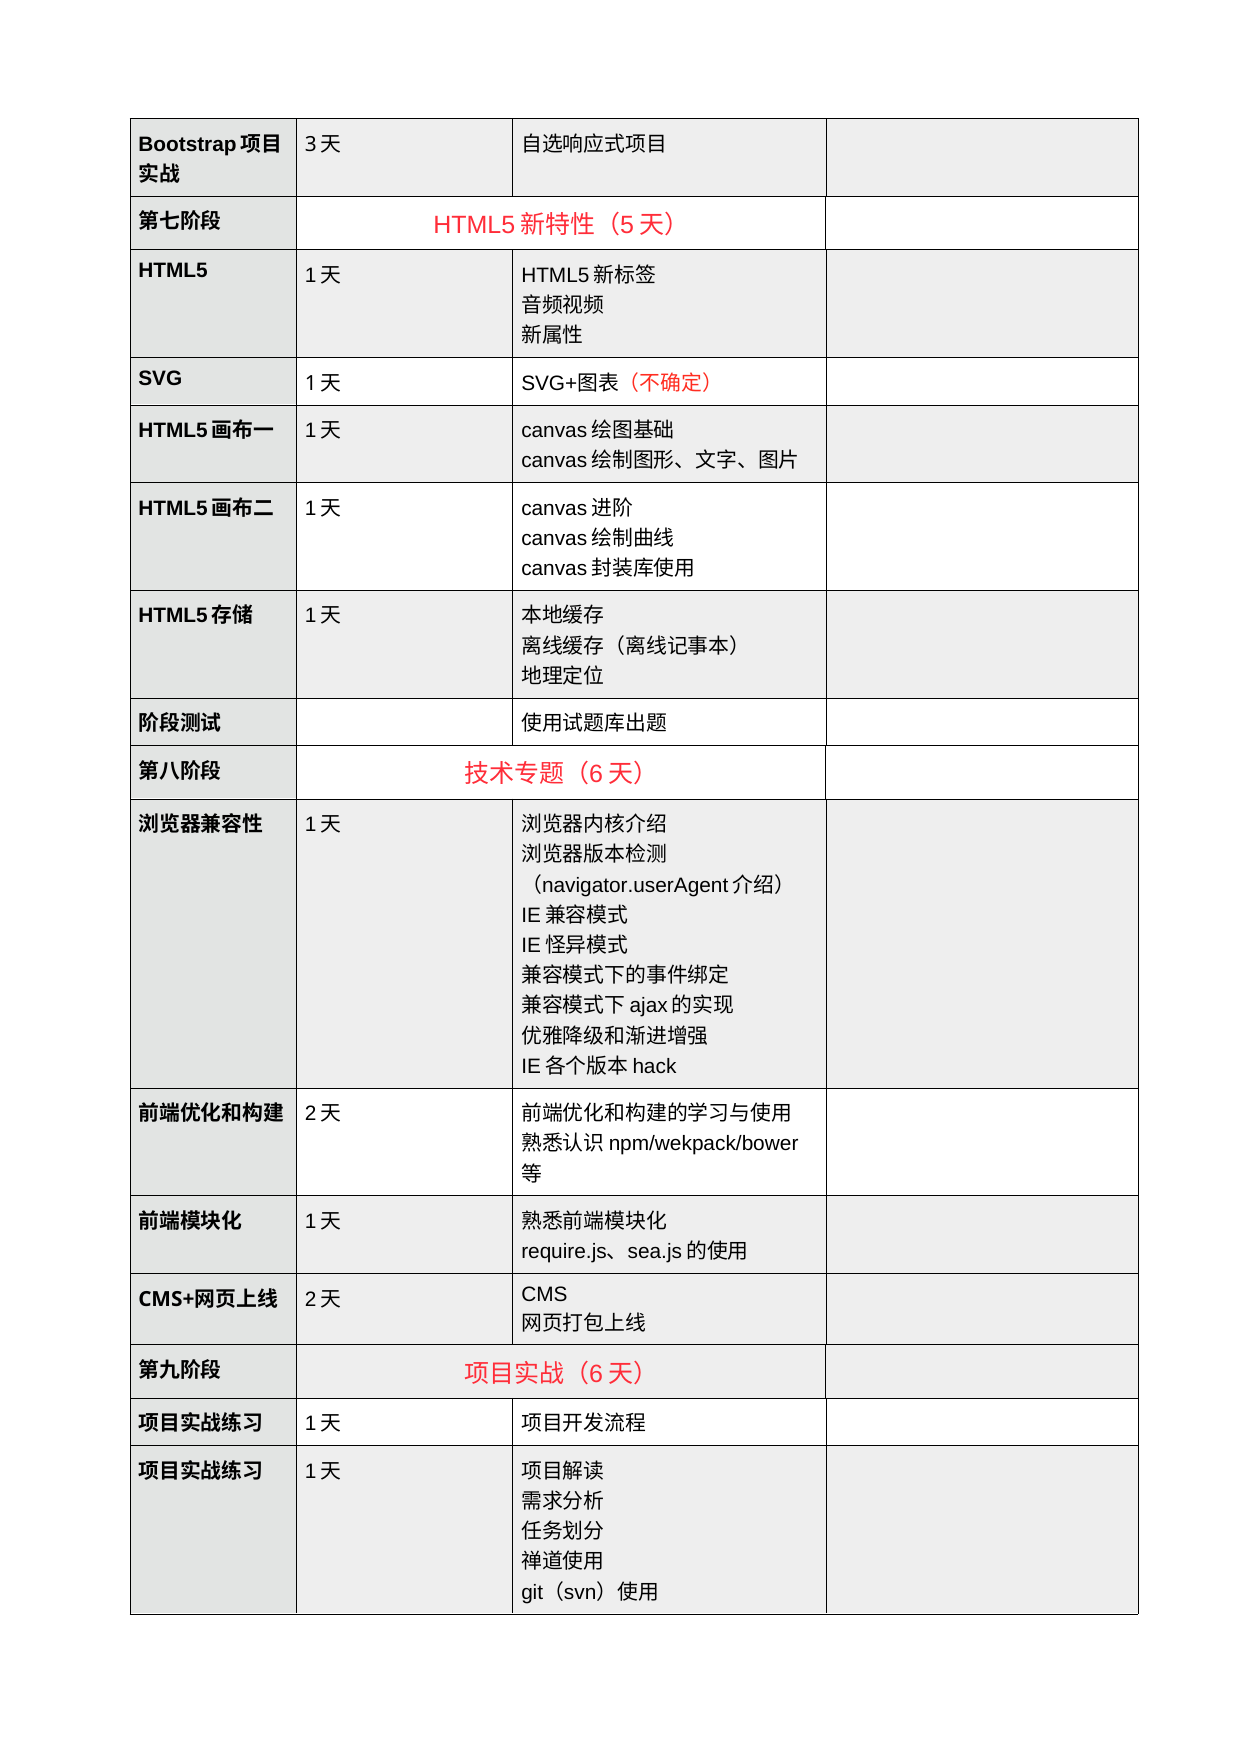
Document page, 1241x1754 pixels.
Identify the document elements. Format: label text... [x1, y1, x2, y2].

table_cell [827, 119, 1138, 196]
table_cell 项目解读 需求分析 任务划分 禅道使用 git（svn）使用 [513, 1446, 826, 1613]
table_cell [827, 358, 1138, 404]
table_cell 项目开发流程 [513, 1399, 826, 1445]
table_cell 1天 [297, 250, 512, 357]
table_cell HTML5新标签 音频视频 新属性 [513, 250, 826, 357]
table_cell CMS+网页上线 [131, 1274, 296, 1344]
table_cell 第九阶段 [131, 1345, 296, 1398]
table_cell 使用试题库出题 [513, 699, 826, 745]
table_cell SVG [131, 358, 296, 404]
table_cell [827, 1196, 1138, 1273]
table_cell [827, 250, 1138, 357]
table_cell 浏览器兼容性 [131, 800, 296, 1088]
table_cell [826, 746, 1138, 798]
table_cell CMS 网页打包上线 [513, 1274, 826, 1344]
table_cell [826, 1345, 1138, 1398]
table_cell 项目实战练习 [131, 1446, 296, 1613]
table_cell Bootstrap项目实战 [131, 119, 296, 196]
table_cell [827, 1089, 1138, 1195]
table_cell 2天 [297, 1274, 512, 1344]
table_cell [827, 591, 1138, 698]
table_cell [297, 699, 512, 745]
table_cell [826, 197, 1138, 249]
table_cell 前端优化和构建的学习与使用 熟悉认识npm/wekpack/bower等 [513, 1089, 826, 1195]
table_cell 自选响应式项目 [513, 119, 826, 196]
table_cell canvas进阶 canvas绘制曲线 canvas封装库使用 [513, 483, 826, 590]
table_cell 第八阶段 [131, 746, 296, 798]
table_cell HTML5 [131, 250, 296, 357]
table_cell [827, 800, 1138, 1088]
table_cell 1天 [297, 1399, 512, 1445]
table_cell 1天 [297, 483, 512, 590]
table_cell 浏览器内核介绍 浏览器版本检测（navigator.userAgent介绍） IE兼容模式 IE怪异模式 兼容模式下的事件绑定 兼容模式下ajax的实现 优雅降级和渐进增强 IE各个版本hack [513, 800, 826, 1088]
table_cell 项目实战练习 [131, 1399, 296, 1445]
table_cell HTML5画布一 [131, 406, 296, 482]
table_cell 第七阶段 [131, 197, 296, 249]
table_cell 项目实战（6天） [297, 1345, 825, 1398]
table_cell HTML5存储 [131, 591, 296, 698]
table_cell 1天 [297, 800, 512, 1088]
table_cell 3天 [297, 119, 512, 196]
table_cell [827, 699, 1138, 745]
table_cell 阶段测试 [131, 699, 296, 745]
table_cell 1天 [297, 358, 512, 404]
table_cell 熟悉前端模块化 require.js、sea.js的使用 [513, 1196, 826, 1273]
table_cell 2天 [297, 1089, 512, 1195]
table_cell [827, 483, 1138, 590]
table_cell HTML5画布二 [131, 483, 296, 590]
table_cell [827, 1399, 1138, 1445]
table_cell 技术专题（6天） [297, 746, 825, 798]
table_cell canvas绘图基础 canvas绘制图形、文字、图片 [513, 406, 826, 482]
table_cell 本地缓存 离线缓存（离线记事本） 地理定位 [513, 591, 826, 698]
table_cell [827, 1446, 1138, 1613]
table_cell HTML5新特性（5天） [297, 197, 825, 249]
table_cell 1天 [297, 1196, 512, 1273]
table_cell SVG+图表（不确定） [513, 358, 826, 404]
table_cell 1天 [297, 406, 512, 482]
table_cell [827, 406, 1138, 482]
table_cell 前端优化和构建 [131, 1089, 296, 1195]
table_cell [827, 1274, 1138, 1344]
table_cell 1天 [297, 1446, 512, 1613]
table_cell 1天 [297, 591, 512, 698]
table_cell 前端模块化 [131, 1196, 296, 1273]
